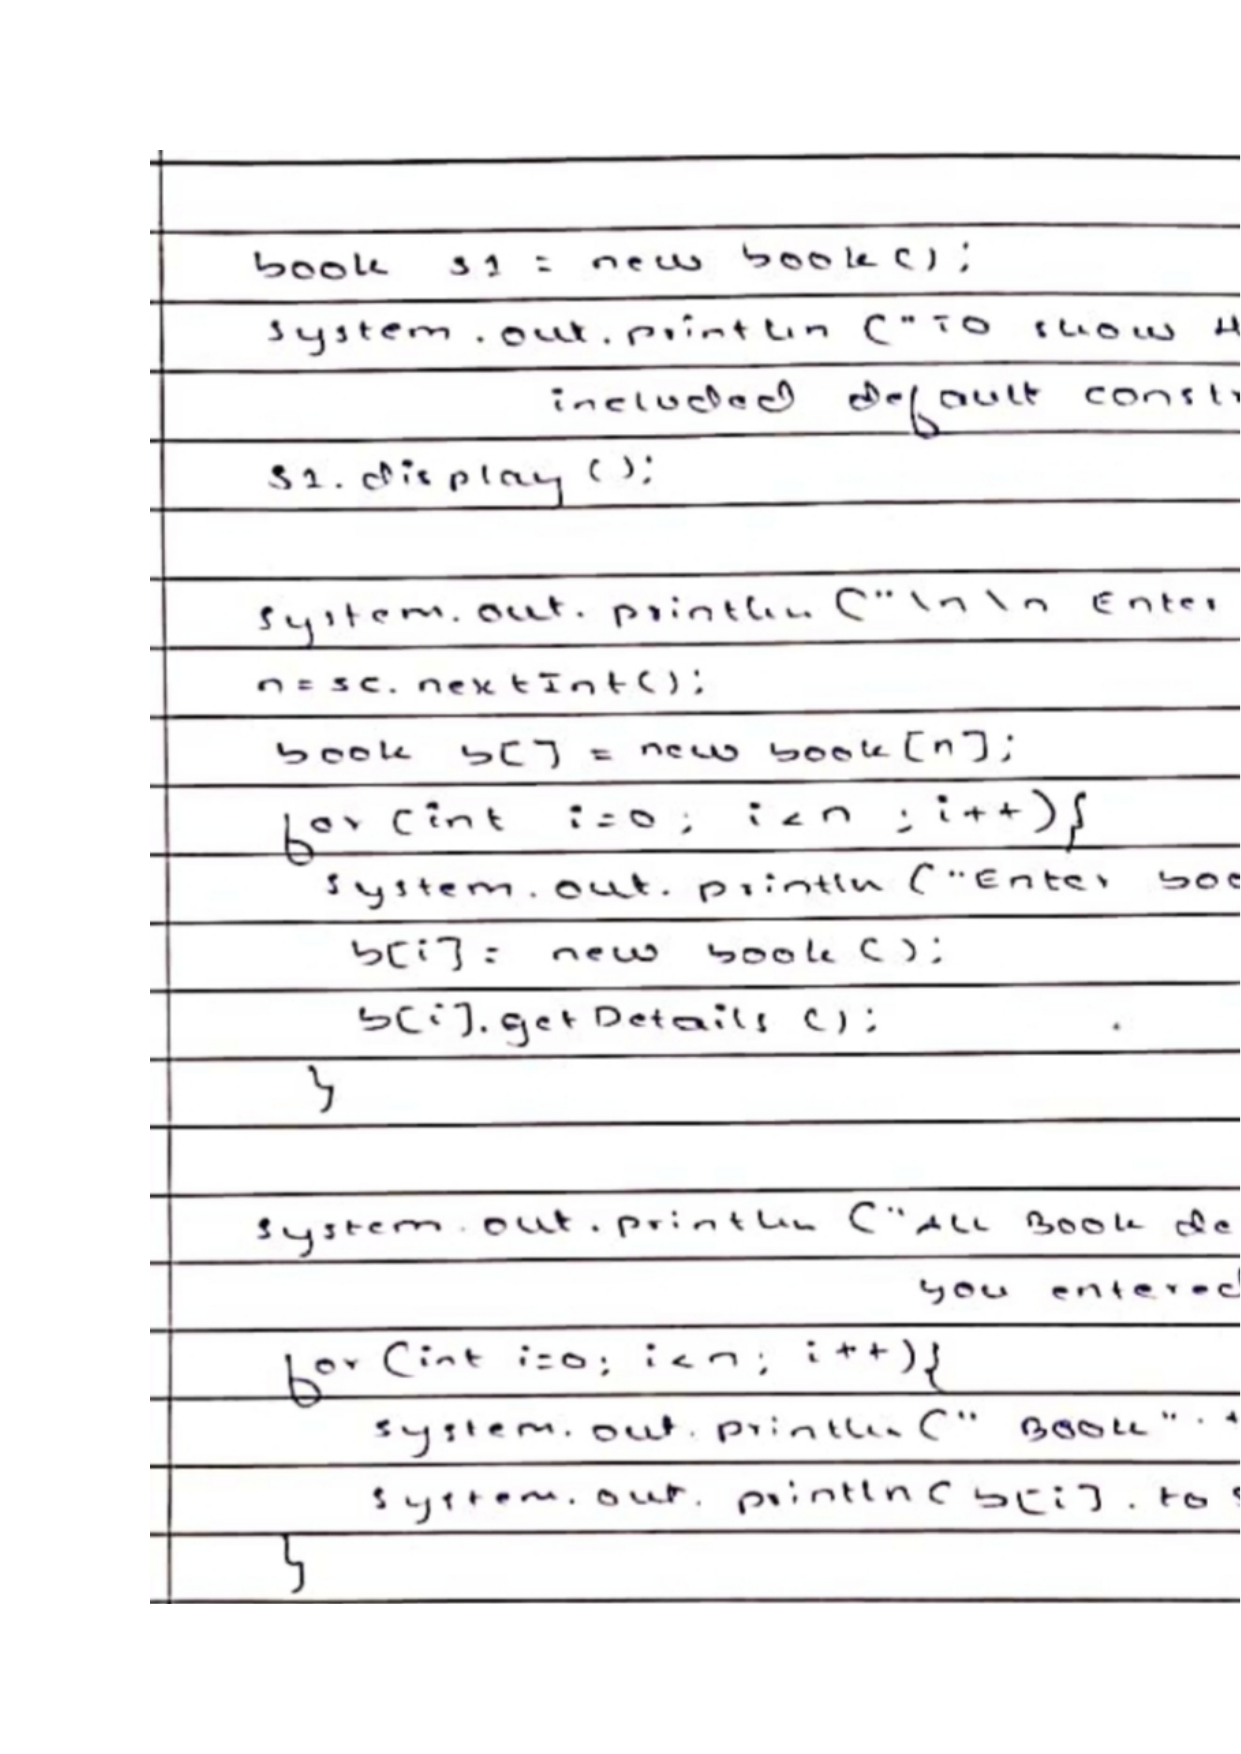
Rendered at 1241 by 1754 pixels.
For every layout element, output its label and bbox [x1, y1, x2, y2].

picture [150, 150, 1241, 1604]
